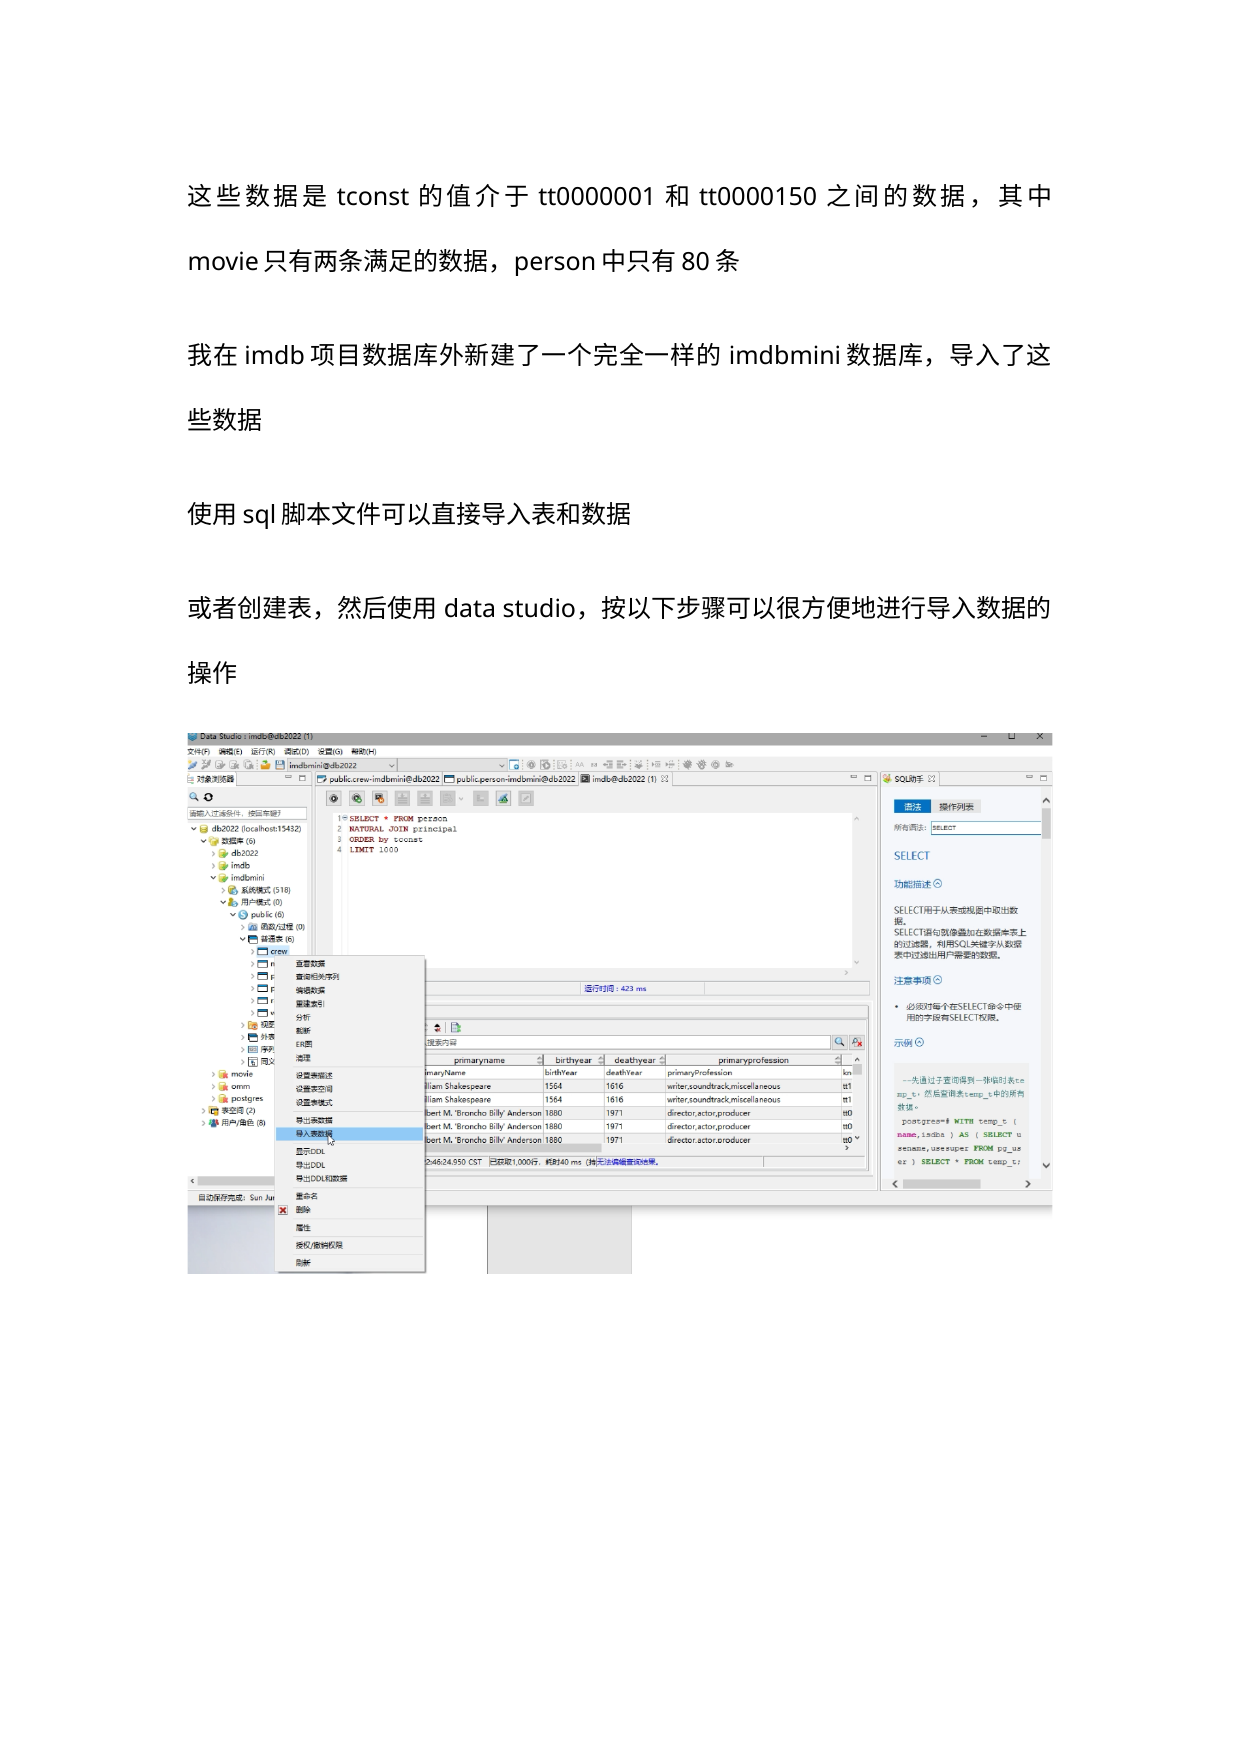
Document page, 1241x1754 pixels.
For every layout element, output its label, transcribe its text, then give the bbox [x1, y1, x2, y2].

text 我在imdb项目数据库外新建了一个完全一样的imdbmini数据库，导入了这些数据 [187, 321, 1053, 451]
text 或者创建表，然后使用data studio，按以下步骤可以很方便地进行导入数据的操作 [187, 574, 1053, 704]
text 这些数据是tconst的值介于tt0000001和tt0000150之间的数据，其中movie只有两条满足的数据，person中只有80条 [187, 162, 1053, 292]
picture [187, 733, 1053, 1274]
text 使用sql脚本文件可以直接导入表和数据 [187, 480, 1053, 545]
